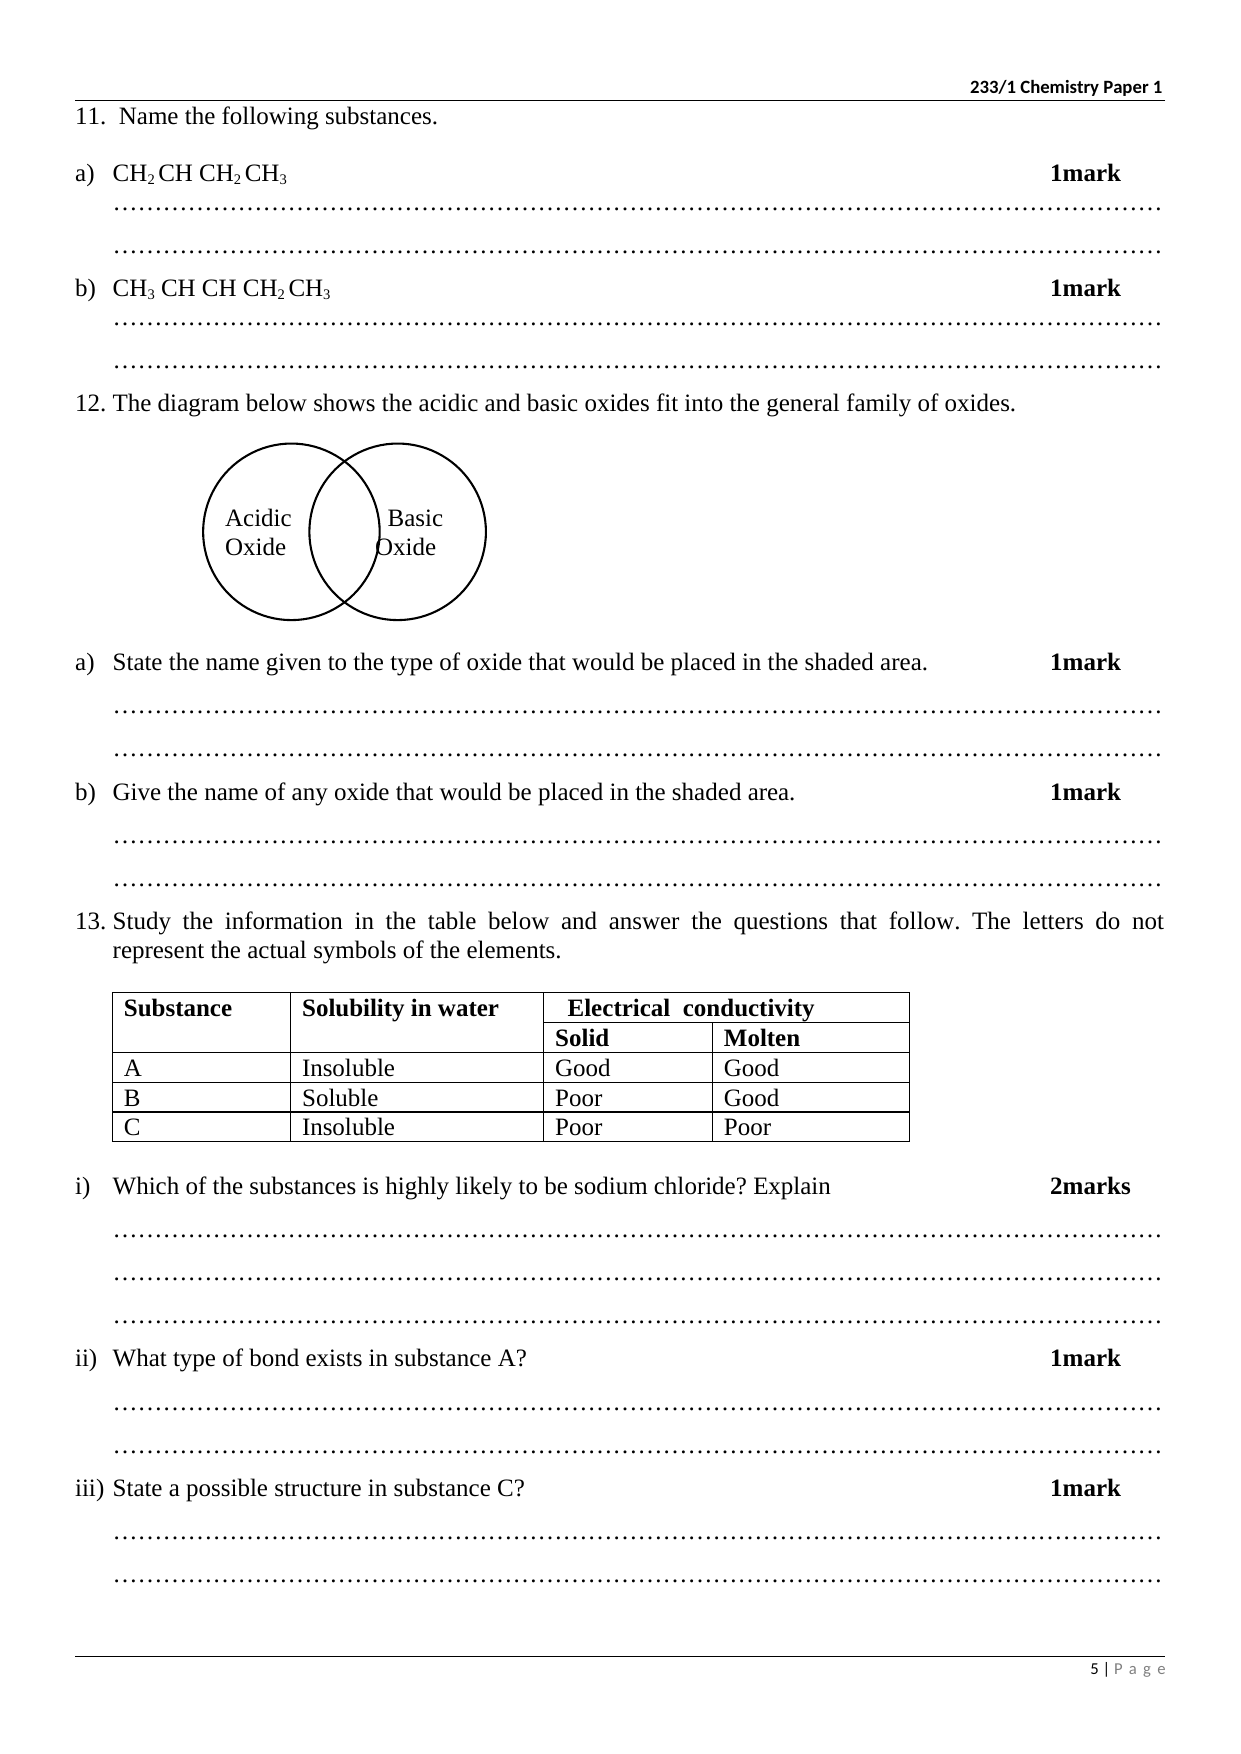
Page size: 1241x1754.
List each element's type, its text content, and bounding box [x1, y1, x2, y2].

text ……………………………………………………………………………………………………………………………………………………………………………………………………………………………… [112, 820, 1165, 892]
table_cell Soluble [291, 1083, 543, 1111]
table_cell Good [713, 1053, 909, 1082]
table_cell Good [544, 1053, 712, 1082]
list Name the following substances. [75, 101, 1165, 130]
table_cell Solid [544, 1023, 712, 1052]
list State the name given to the type of oxide that would be placed in the shaded area. 1mark [75, 647, 1165, 676]
list CH2 CH CH2 CH3 1mark [75, 158, 1165, 187]
text ……………………………………………………………………………………………………………………………………………………………………………………………………………………………… [112, 302, 1165, 374]
table_cell Insoluble [291, 1113, 543, 1141]
table_cell Good [713, 1083, 909, 1111]
table_header Electrical conductivity [544, 993, 909, 1022]
table_cell Insoluble [291, 1053, 543, 1082]
list CH3 CH CH CH2 CH3 1mark [75, 273, 1165, 302]
list ……………………………………………………………………………………………………………………………………………………………………………………………………………………………… [112, 1387, 1165, 1458]
list Give the name of any oxide that would be placed in the shaded area. 1mark [75, 777, 1165, 805]
table_cell Poor [544, 1113, 712, 1141]
table_cell Poor [713, 1113, 909, 1141]
table_cell B [113, 1083, 290, 1111]
table_cell Molten [713, 1023, 909, 1052]
table_header Solubility in water [291, 993, 543, 1052]
list State a possible structure in substance C? 1mark [75, 1473, 1165, 1502]
text ……………………………………………………………………………………………………………………………………………………………………………………………………………………………… [112, 690, 1165, 762]
table_header Substance [113, 993, 290, 1052]
text ……………………………………………………………………………………………………………………………………………………………………………………………………………………………………………………………………………………………………………………………………………… [112, 1214, 1165, 1329]
list Which of the substances is highly likely to be sodium chloride? Explain 2marks [75, 1171, 1165, 1200]
list Study the information in the table below and answer the questions that follow. The letters do not represent the actual symbols of the elements. [75, 906, 1165, 963]
table_cell A [113, 1053, 290, 1082]
text ……………………………………………………………………………………………………………………………………………………………………………………………………………………………… [112, 187, 1165, 259]
table_cell Poor [544, 1083, 712, 1111]
text Acidic Basic [75, 503, 1165, 532]
list The diagram below shows the acidic and basic oxides fit into the general family of oxides. [75, 388, 1165, 417]
table_cell C [113, 1113, 290, 1141]
list ……………………………………………………………………………………………………………………………………………………………………………………………………………………………… [112, 1516, 1165, 1588]
text Oxide Oxide [75, 532, 1165, 561]
list What type of bond exists in substance A? 1mark [75, 1343, 1165, 1372]
